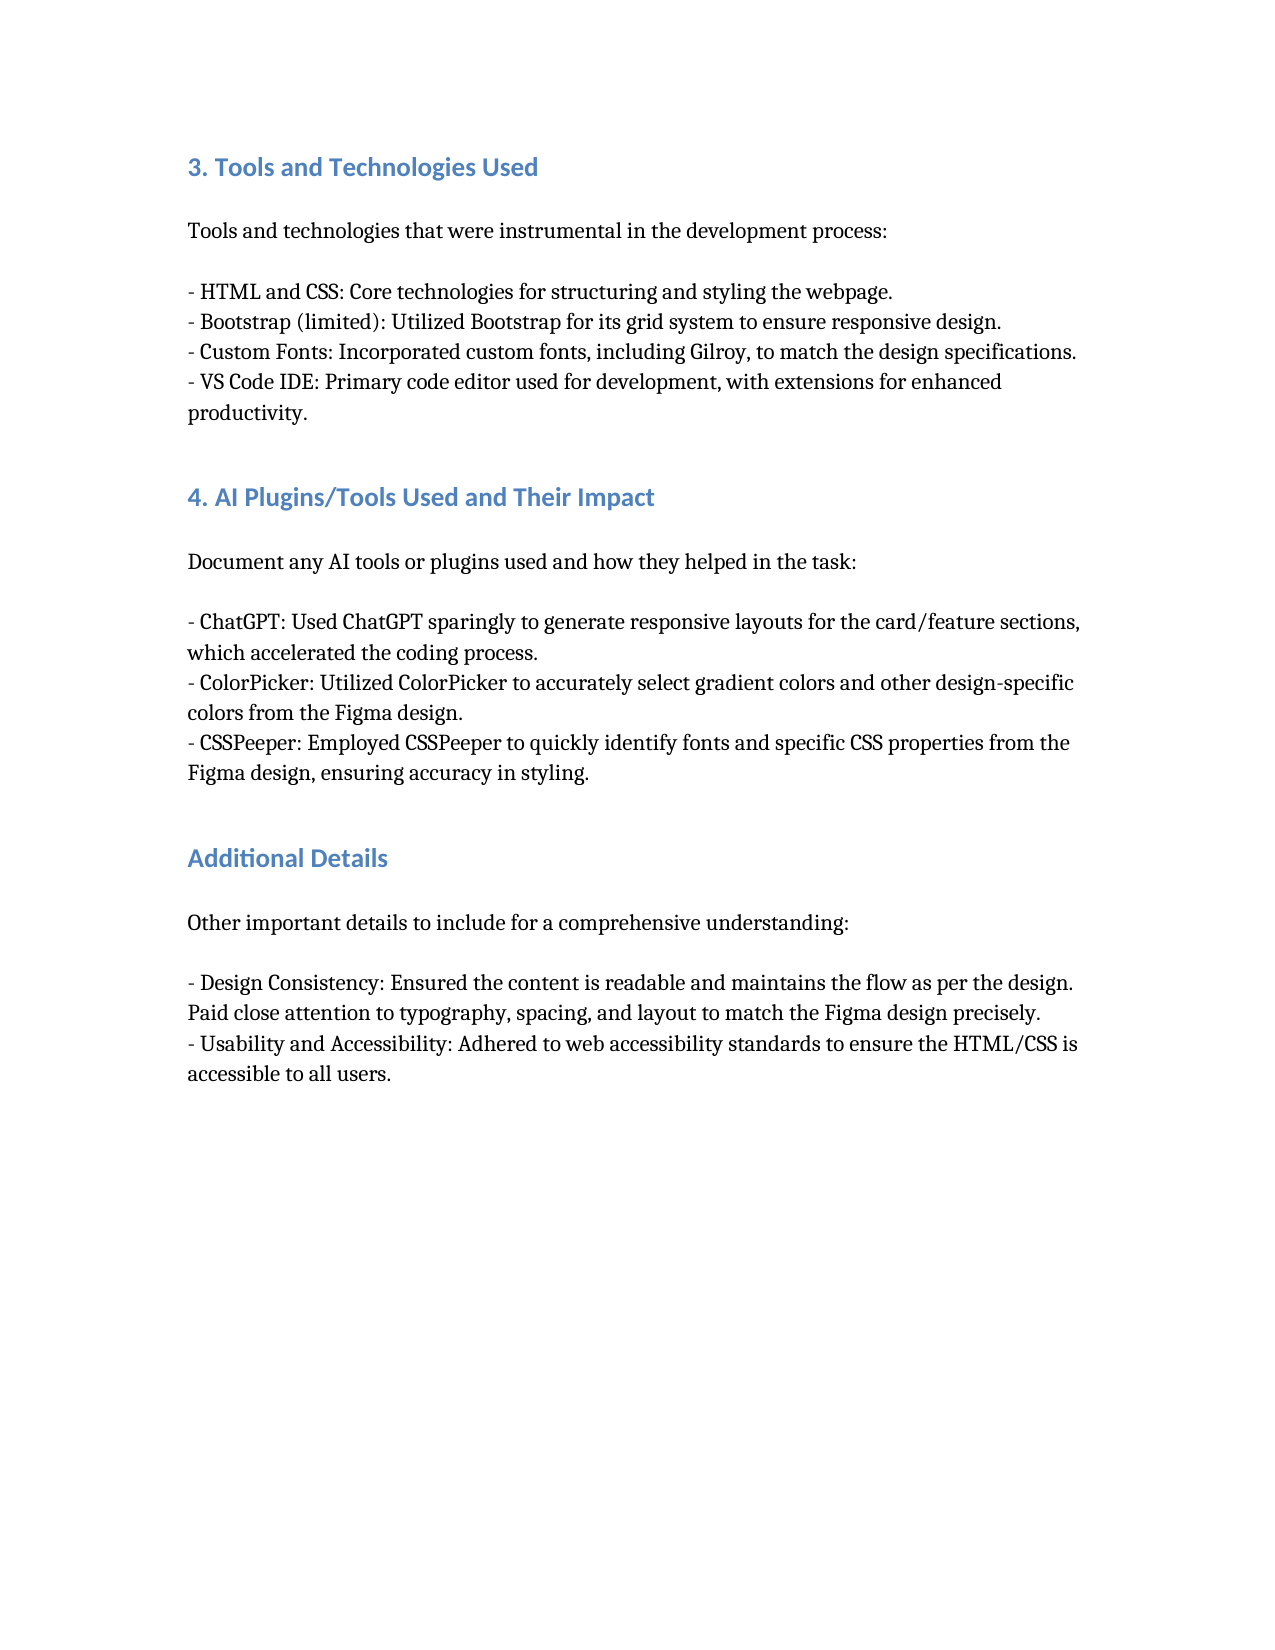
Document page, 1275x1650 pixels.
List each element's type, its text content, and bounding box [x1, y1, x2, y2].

text Other important details to include for a comprehensive understanding: - Design Consistency: Ensured the content is readable and maintains the flow as per the design. Paid close attention to typography, spacing, and layout to match the Figma design precisely. - Usability and Accessibility: Adhered to web accessibility standards to ensure the HTML/CSS is accessible to all users. [187, 879, 1087, 1117]
text Tools and technologies that were instrumental in the development process: - HTML and CSS: Core technologies for structuring and styling the webpage. - Bootstrap (limited): Utilized Bootstrap for its grid system to ensure responsive design. - Custom Fonts: Incorporated custom fonts, including Gilroy, to match the design specifications. - VS Code IDE: Primary code editor used for development, with extensions for enhanced productivity. [187, 188, 1087, 456]
subtitle 3. Tools and Technologies Used [187, 150, 1087, 183]
text Document any AI tools or plugins used and how they helped in the task: - ChatGPT: Used ChatGPT sparingly to generate responsive layouts for the card/feature sections, which accelerated the coding process. - ColorPicker: Utilized ColorPicker to accurately select gradient colors and other design-specific colors from the Figma design. - CSSPeeper: Employed CSSPeeper to quickly identify fonts and specific CSS properties from the Figma design, ensuring accuracy in styling. [187, 518, 1087, 817]
subtitle Additional Details [187, 841, 1087, 874]
subtitle 4. AI Plugins/Tools Used and Their Impact [187, 481, 1087, 514]
